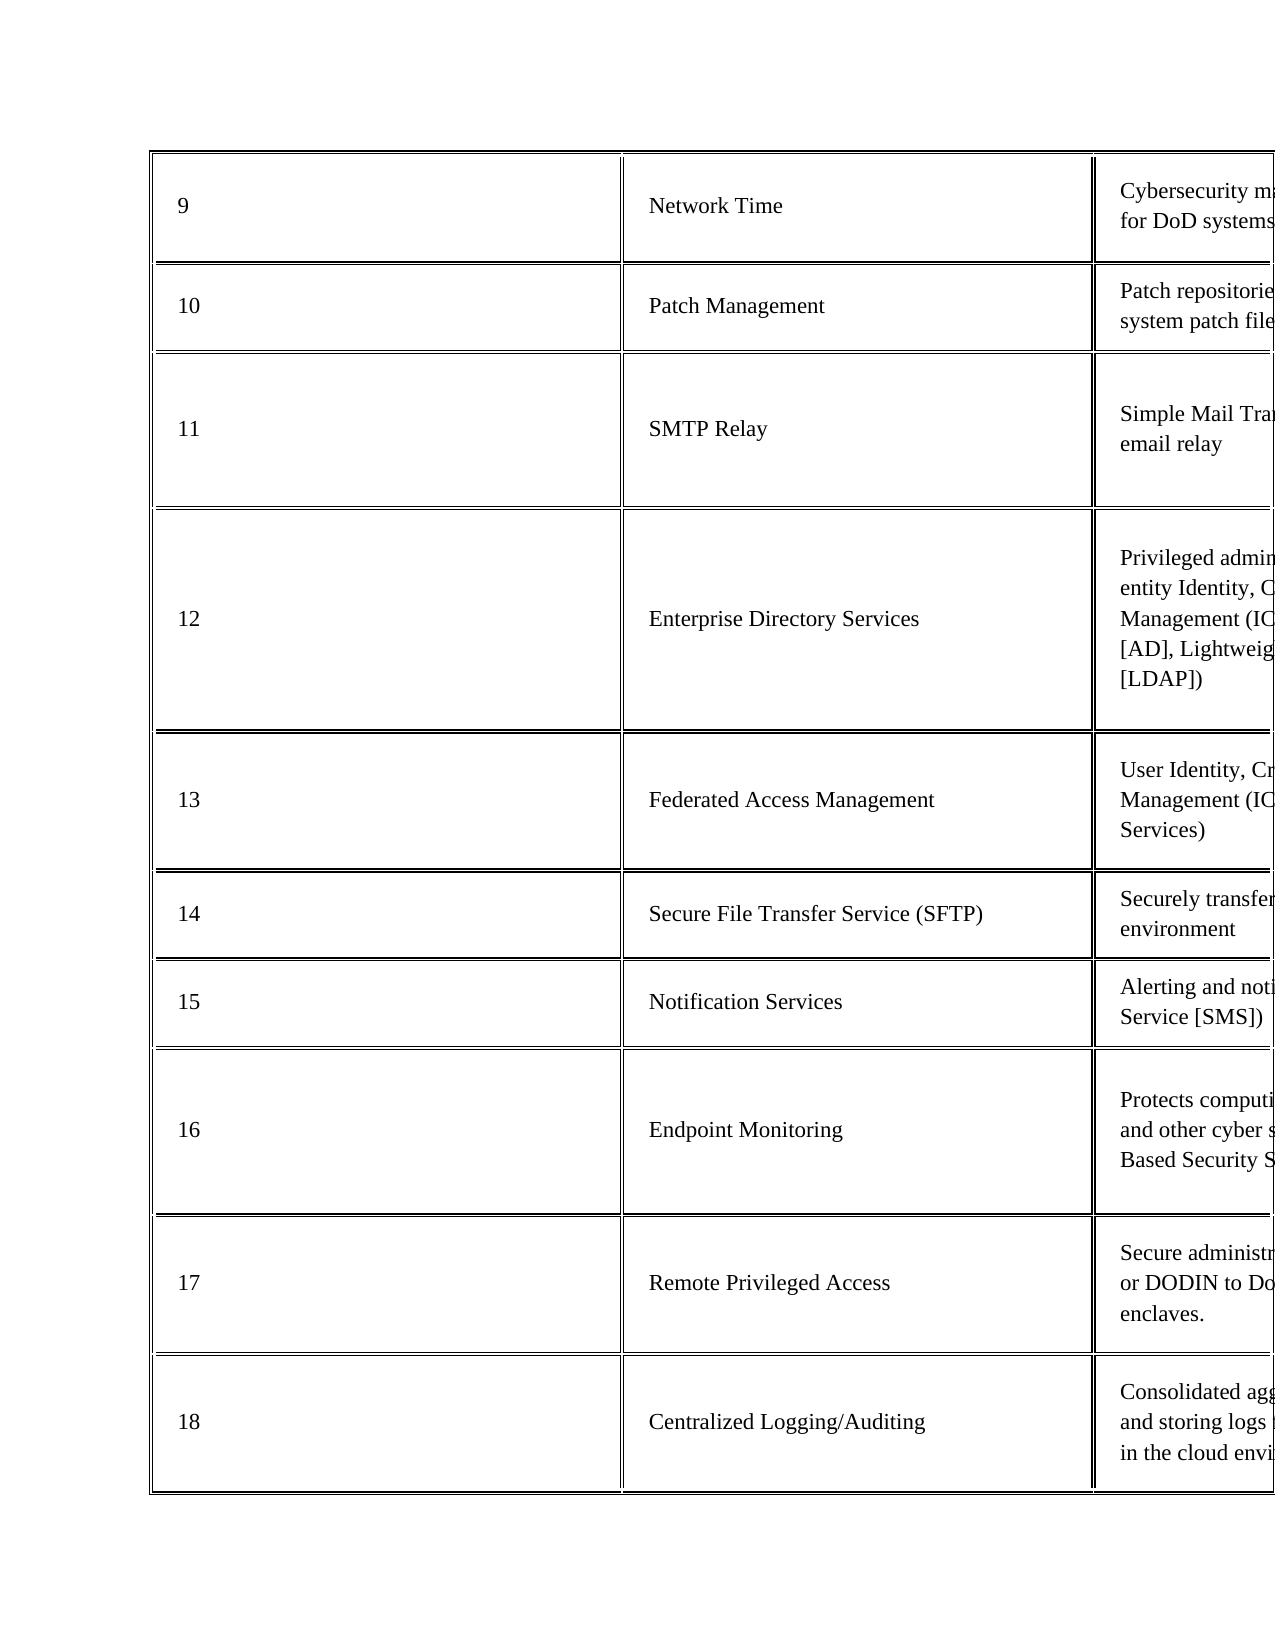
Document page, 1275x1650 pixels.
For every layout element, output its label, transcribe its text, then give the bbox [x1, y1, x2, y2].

table_cell Remote Privileged Access [624, 1217, 1091, 1352]
table_cell 14 [151, 868, 622, 957]
table_cell 15 [151, 957, 622, 1046]
table_cell 12 [151, 506, 622, 729]
table_cell Alerting and notification (e.g., Short Message Service [SMS]) [1094, 957, 1275, 1046]
table_cell 11 [151, 350, 622, 506]
table_cell Patch repositories for common operating system patch files. [1096, 261, 1273, 349]
table_cell Consolidated aggregation point for receiving and storing logs from systems and applications in the cloud environment [1094, 1352, 1275, 1491]
table_cell Federated Access Management [624, 734, 1091, 868]
table_cell 16 [151, 1046, 622, 1213]
table_cell 10 [153, 261, 620, 349]
table_cell 9 [153, 152, 622, 261]
table_cell Patch Management [624, 265, 1091, 349]
table_cell Privileged administrative user and non-person entity Identity, Credential, and Access Management (ICAM) (e.g., Active Directory [AD], Lightweight Directory Access Protocol [LDAP]) [1094, 506, 1275, 729]
table_cell 13 [151, 729, 622, 868]
table_cell Enterprise Directory Services [624, 510, 1091, 729]
table_cell Protects computing endpoints from malware and other cyber security threats (e.g., Host Based Security Service [HBSS]) [1094, 1046, 1275, 1213]
table_cell Simple Mail Transport Protocol (SMTP) based email relay [1094, 350, 1275, 506]
table_cell SMTP Relay [624, 354, 1091, 506]
table_cell Cybersecurity mandated accurate time source for DoD systems hosted in the cloud [1094, 154, 1273, 261]
table_cell Notification Services [624, 961, 1091, 1046]
table_cell 18 [151, 1352, 622, 1491]
table_cell Endpoint Monitoring [624, 1050, 1091, 1213]
table_cell Securely transfer large files to the cloud environment [1094, 868, 1275, 957]
table_cell Centralized Logging/Auditing [622, 1356, 1093, 1491]
table_cell Secure File Transfer Service (SFTP) [624, 873, 1091, 957]
table_cell Network Time [622, 154, 1093, 261]
table_cell User Identity, Credential, and Access Management (ICAM) (e.g., EAMS-A, SAML Services) [1094, 729, 1275, 868]
table_cell Secure administrative access from the Internet or DODIN to DoD servers in secure cloud enclaves. [1096, 1213, 1275, 1352]
table_cell 17 [151, 1213, 620, 1352]
